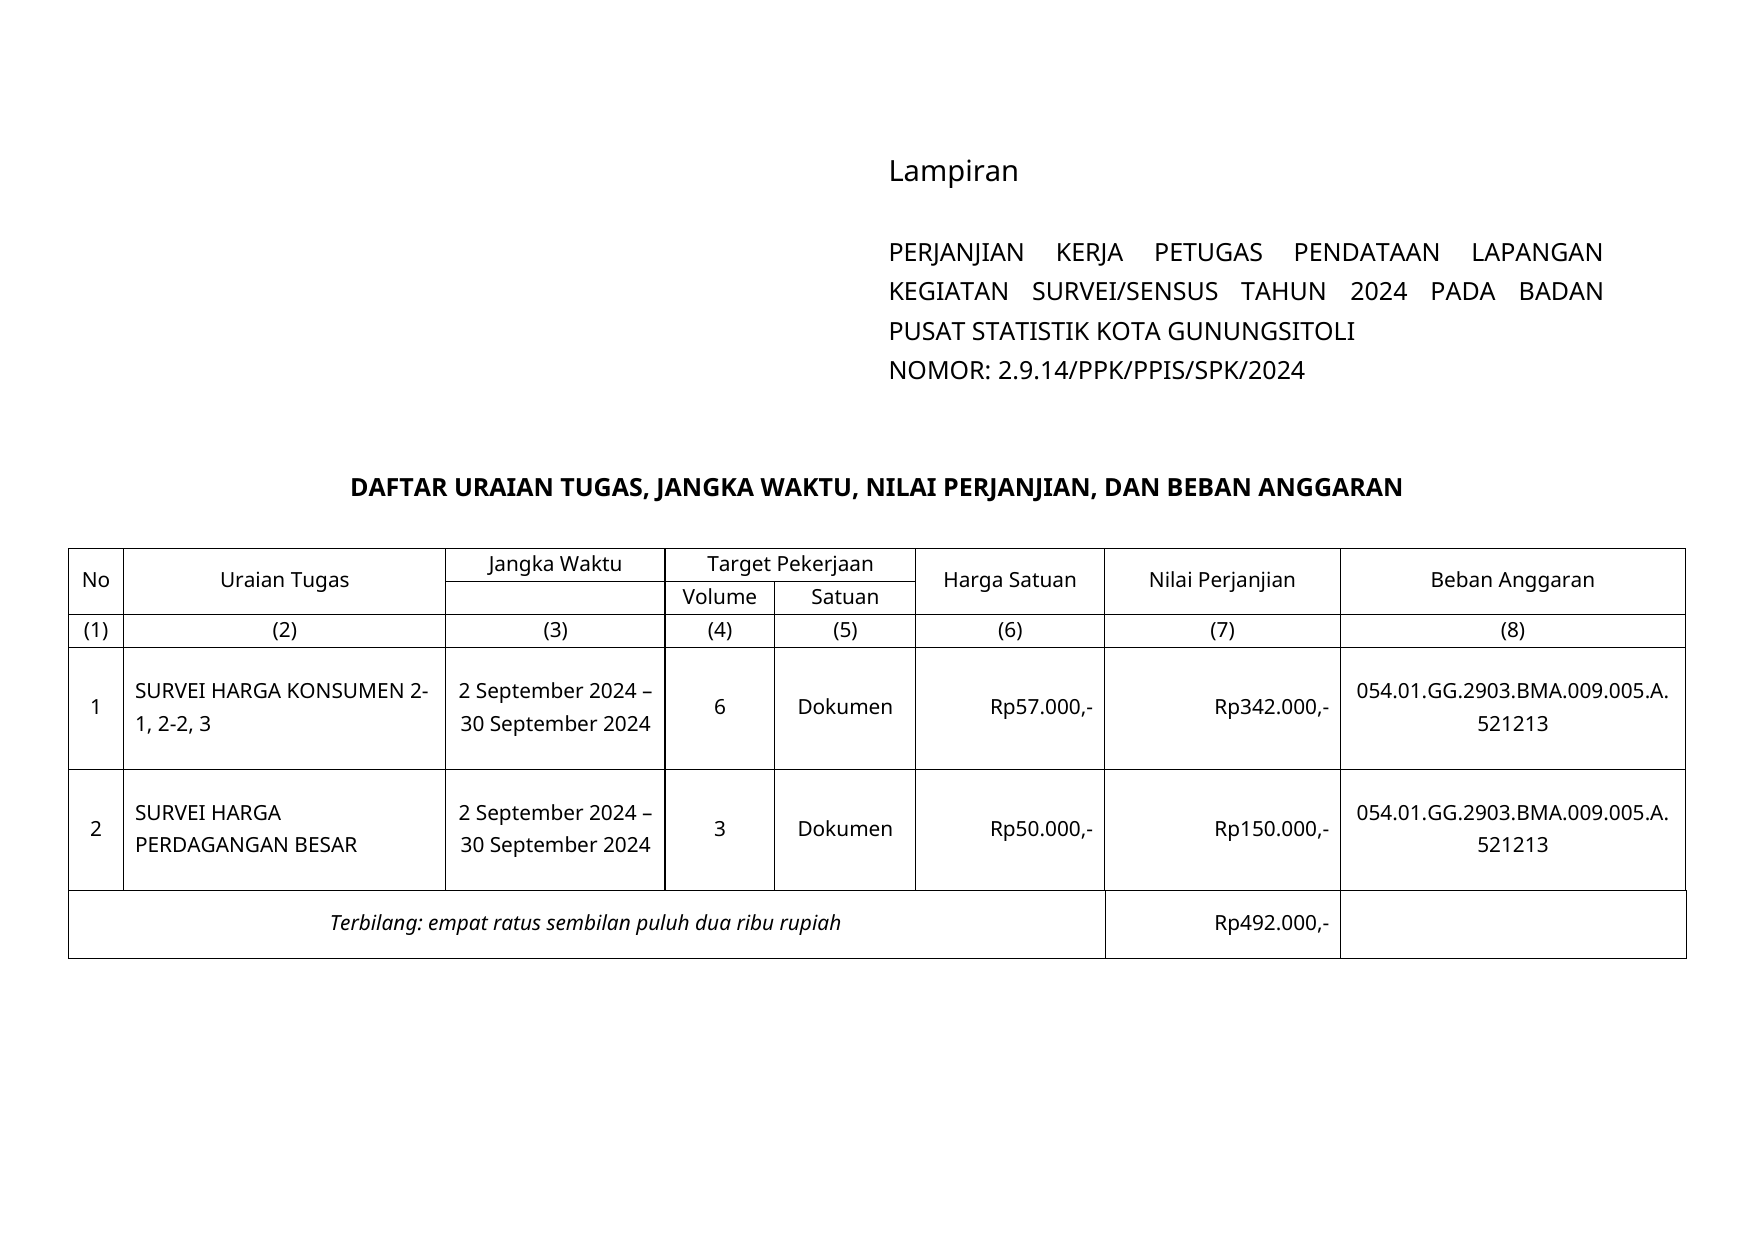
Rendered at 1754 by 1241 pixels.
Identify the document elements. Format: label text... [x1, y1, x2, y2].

table_header Beban Anggaran [1341, 549, 1685, 614]
table_cell Rp50.000,- [916, 770, 1104, 890]
table_header Target Pekerjaan [666, 549, 915, 581]
table_cell (6) [916, 615, 1104, 647]
table_cell Rp57.000,- [916, 648, 1104, 769]
table_cell (8) [1341, 615, 1685, 647]
table_cell (3) [446, 615, 664, 647]
text PERJANJIAN KERJA PETUGAS PENDATAAN LAPANGAN KEGIATAN SURVEI/SENSUS TAHUN 2024 PADA BADAN PUSAT STATISTIK KOTA GUNUNGSITOLI [888, 235, 1604, 347]
table_cell (5) [775, 615, 915, 647]
table_cell Rp150.000,- [1105, 770, 1340, 890]
table_cell Terbilang: empat ratus sembilan puluh dua ribu rupiah [69, 891, 1105, 958]
text Lampiran [888, 150, 1604, 190]
table_cell Volume [666, 582, 774, 614]
table_cell 054.01.GG.2903.BMA.009.005.A.521213 [1341, 770, 1685, 890]
table_header Jangka Waktu [446, 549, 664, 581]
table_cell [1341, 891, 1686, 958]
table_cell Satuan [775, 582, 915, 614]
table_cell 054.01.GG.2903.BMA.009.005.A.521213 [1341, 648, 1685, 769]
table_cell 2 September 2024 – 30 September 2024 [446, 770, 664, 890]
table_cell (2) [124, 615, 445, 647]
table_cell 3 [666, 770, 774, 890]
table_header Uraian Tugas [124, 549, 445, 614]
table_header Harga Satuan [916, 549, 1104, 614]
table_cell [446, 582, 664, 614]
table_header Nilai Perjanjian [1105, 549, 1340, 614]
table_cell 2 September 2024 – 30 September 2024 [446, 648, 664, 769]
table_cell (1) [69, 615, 123, 647]
table_cell Rp342.000,- [1105, 648, 1340, 769]
table_cell 6 [666, 648, 774, 769]
table_cell Dokumen [775, 648, 915, 769]
table_cell SURVEI HARGA KONSUMEN 2-1, 2-2, 3 [124, 648, 445, 769]
text DAFTAR URAIAN TUGAS, JANGKA WAKTU, NILAI PERJANJIAN, DAN BEBAN ANGGARAN [150, 470, 1604, 504]
table_cell 2 [69, 770, 123, 890]
text NOMOR: 2.9.14/PPK/PPIS/SPK/2024 [888, 352, 1604, 386]
table_cell 1 [69, 648, 123, 769]
table_cell (4) [666, 615, 774, 647]
table_cell (7) [1105, 615, 1340, 647]
table_cell Dokumen [775, 770, 915, 890]
table_cell Rp492.000,- [1106, 891, 1340, 958]
table_header No [69, 549, 123, 614]
table_cell SURVEI HARGA PERDAGANGAN BESAR [124, 770, 445, 890]
